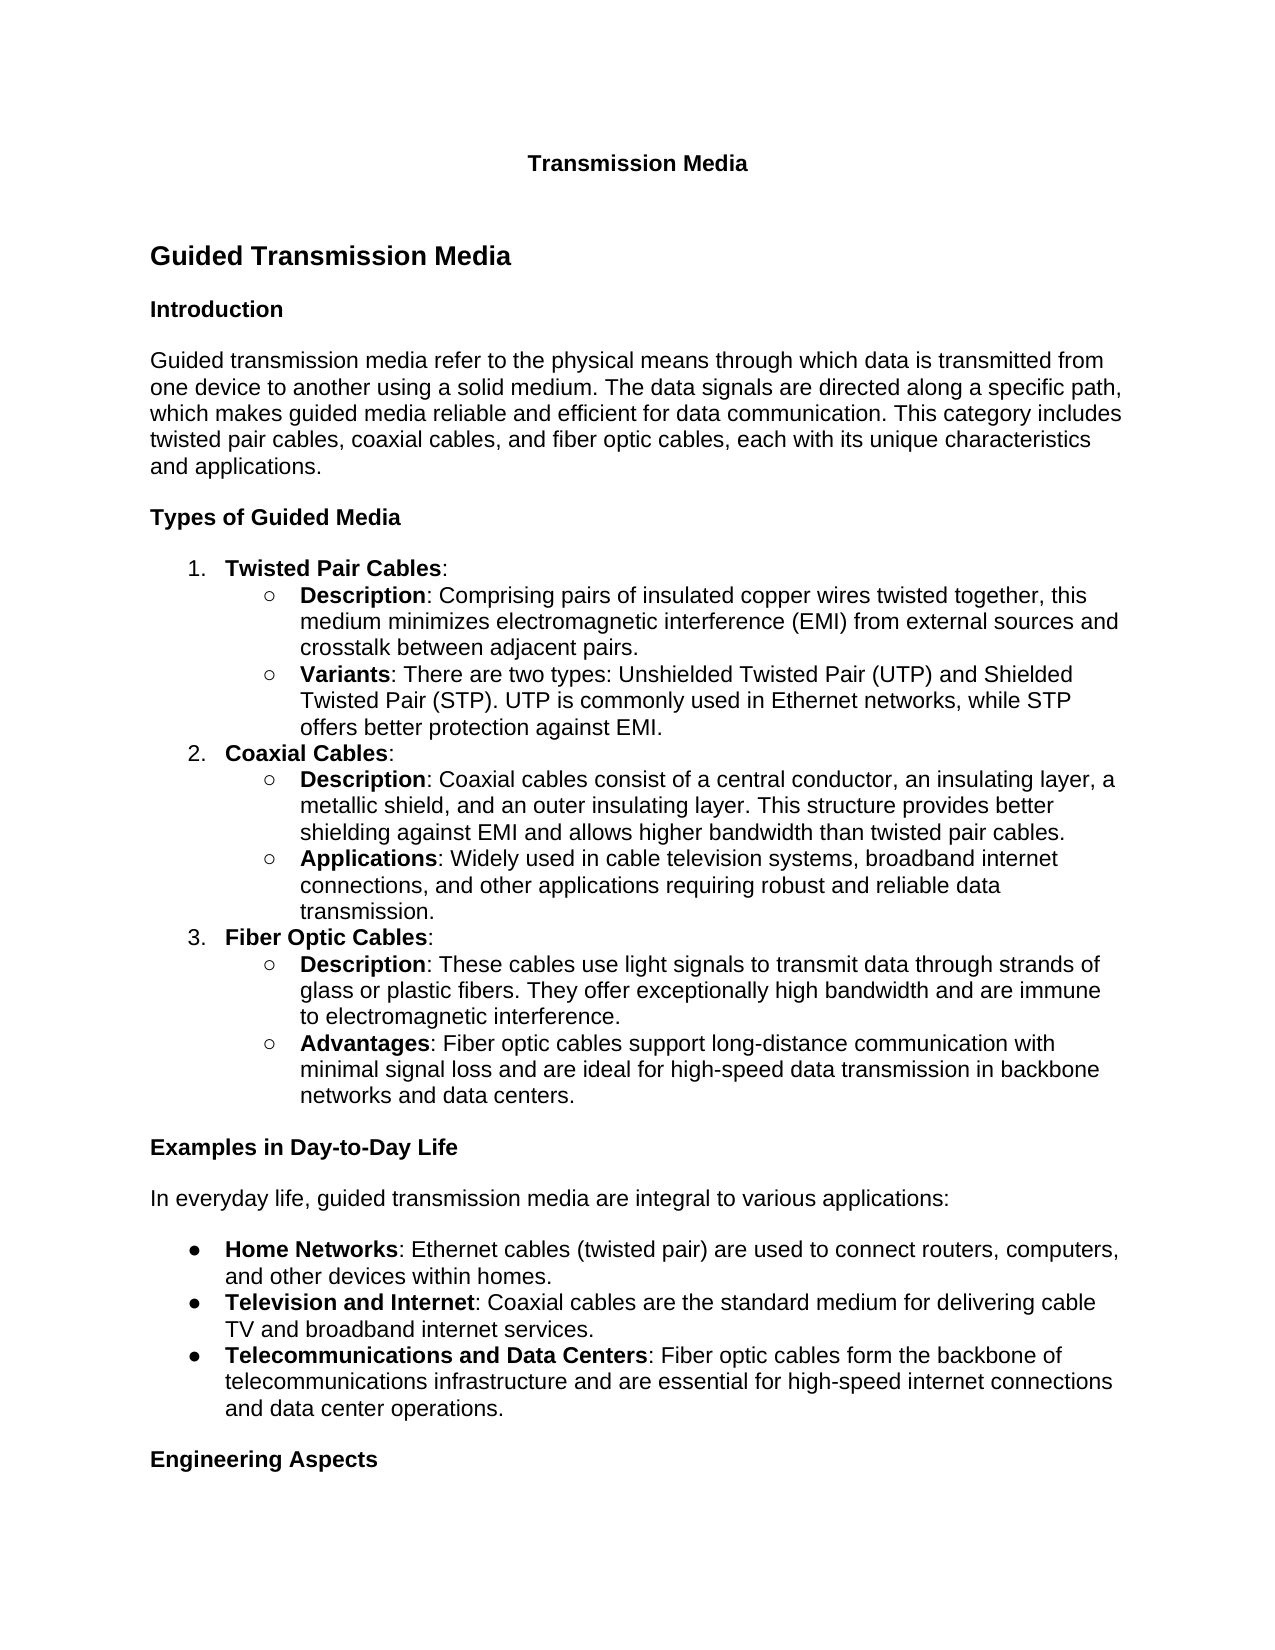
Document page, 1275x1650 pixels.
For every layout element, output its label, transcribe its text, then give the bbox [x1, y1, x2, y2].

list Description: Coaxial cables consist of a central conductor, an insulating layer, a metallic shield, and an outer insulating layer. This structure provides better shielding against EMI and allows higher bandwidth than twisted pair cables. [262, 766, 1125, 845]
list Home Networks: Ethernet cables (twisted pair) are used to connect routers, computers, and other devices within homes. [187, 1236, 1125, 1289]
subtitle Introduction [150, 296, 1125, 322]
subtitle Guided Transmission Media [150, 239, 1125, 271]
list Coaxial Cables: [187, 740, 1125, 766]
list Applications: Widely used in cable television systems, broadband internet connections, and other applications requiring robust and reliable data transmission. [262, 845, 1125, 924]
text Guided transmission media refer to the physical means through which data is transmitted from one device to another using a solid medium. The data signals are directed along a specific path, which makes guided media reliable and efficient for data communication. This category includes twisted pair cables, coaxial cables, and fiber optic cables, each with its unique characteristics and applications. [150, 347, 1125, 479]
subtitle Types of Guided Media [150, 504, 1125, 530]
list Variants: There are two types: Unshielded Twisted Pair (UTP) and Shielded Twisted Pair (STP). UTP is commonly used in Ethernet networks, while STP offers better protection against EMI. [262, 661, 1125, 740]
list Fiber Optic Cables: [187, 924, 1125, 951]
list Description: Comprising pairs of insulated copper wires twisted together, this medium minimizes electromagnetic interference (EMI) from external sources and crosstalk between adjacent pairs. [262, 582, 1125, 661]
list Description: These cables use light signals to transmit data through strands of glass or plastic fibers. They offer exceptionally high bandwidth and are immune to electromagnetic interference. [262, 951, 1125, 1030]
subtitle Examples in Day-to-Day Life [150, 1134, 1125, 1160]
list Twisted Pair Cables: [187, 555, 1125, 582]
list Television and Internet: Coaxial cables are the standard medium for delivering cable TV and broadband internet services. [187, 1289, 1125, 1342]
subtitle Engineering Aspects [150, 1446, 1125, 1472]
text In everyday life, guided transmission media are integral to various applications: [150, 1185, 1125, 1211]
list Advantages: Fiber optic cables support long-distance communication with minimal signal loss and are ideal for high-speed data transmission in backbone networks and data centers. [262, 1030, 1125, 1109]
text Transmission Media [150, 150, 1125, 176]
list Telecommunications and Data Centers: Fiber optic cables form the backbone of telecommunications infrastructure and are essential for high-speed internet connections and data center operations. [187, 1342, 1125, 1421]
